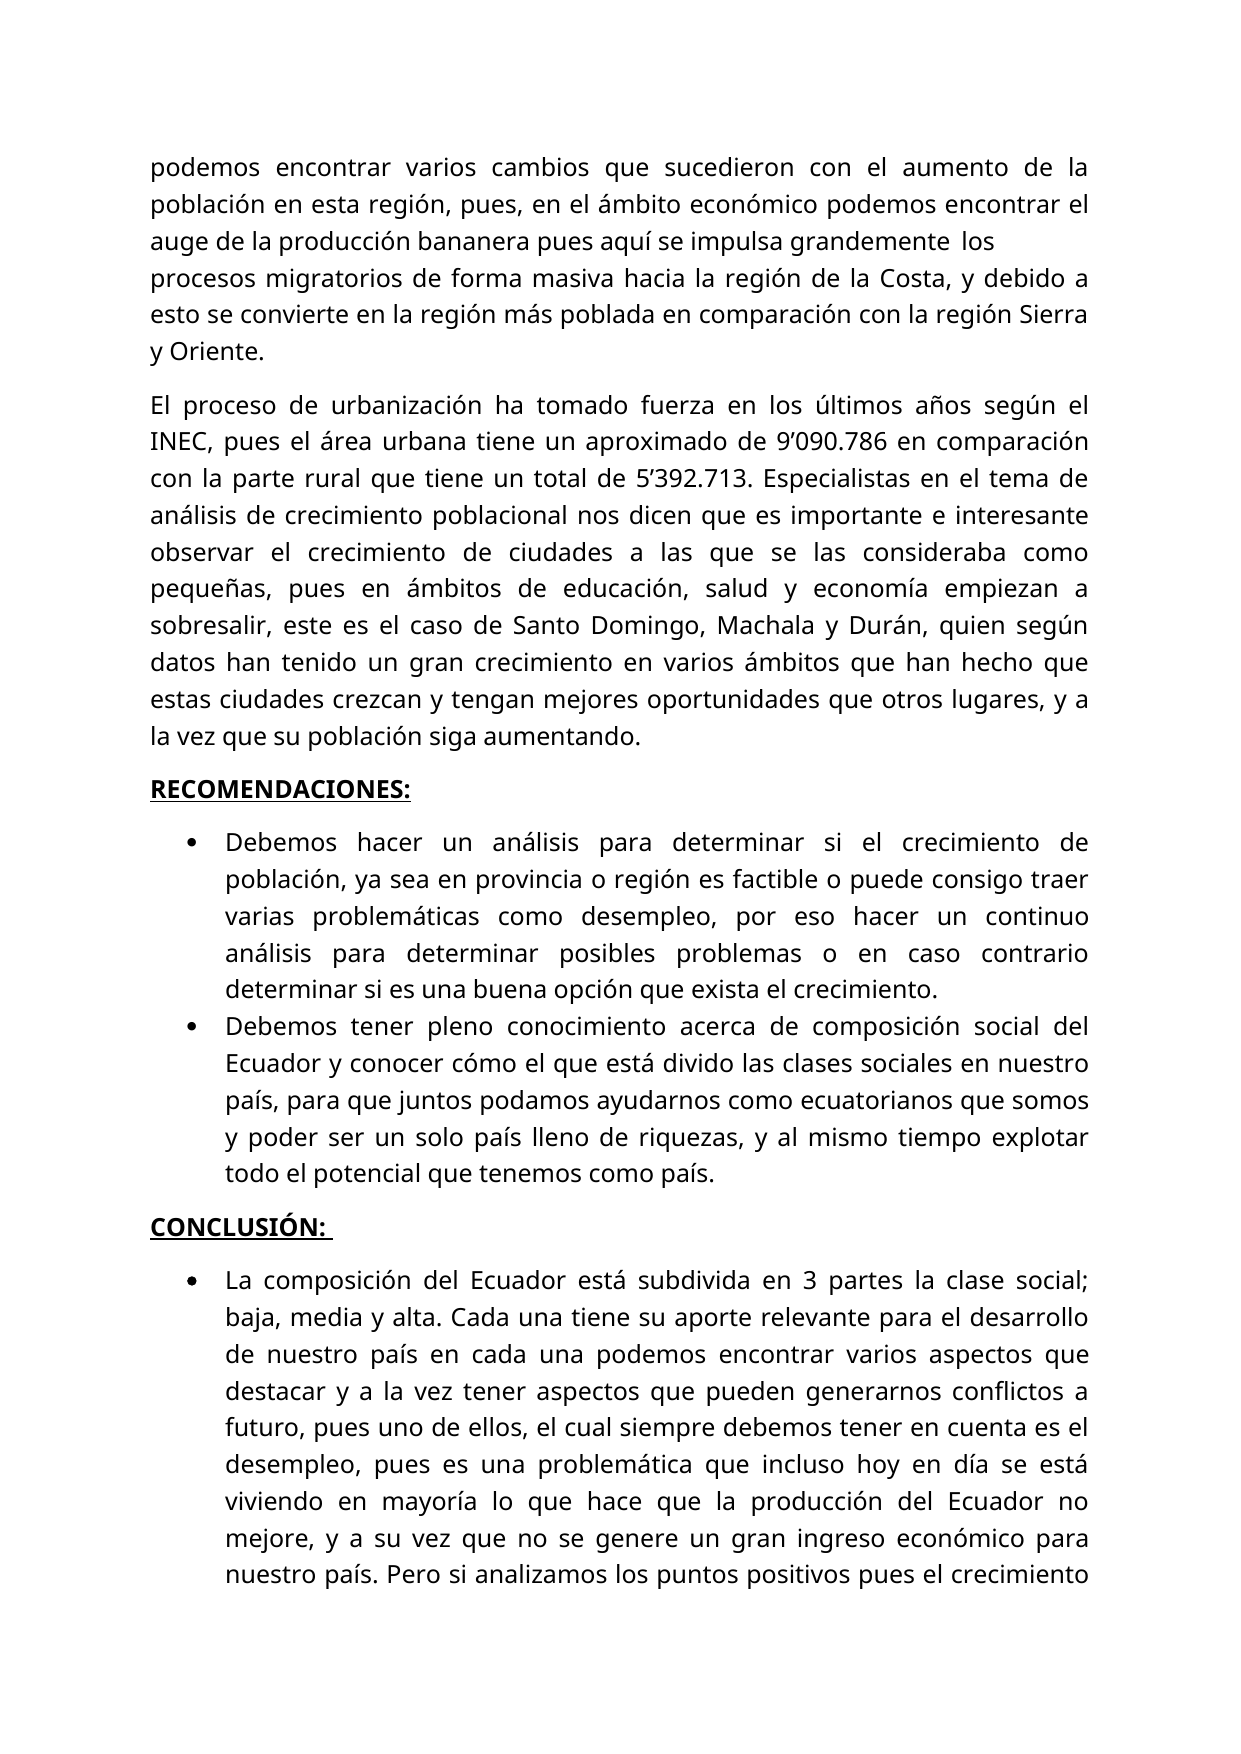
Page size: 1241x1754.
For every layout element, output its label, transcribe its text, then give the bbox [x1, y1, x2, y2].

text RECOMENDACIONES: [150, 772, 1090, 806]
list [187, 1263, 1090, 1591]
list Debemos hacer un análisis para determinar si el crecimiento de población, ya sea en provincia o región es factible o puede consigo traer varias problemáticas como desempleo, por eso hacer un continuo análisis para determinar posibles problemas o en caso contrario determinar si es una buena opción que exista el crecimiento. [187, 825, 1090, 1006]
list Debemos tener pleno conocimiento acerca de composición social del Ecuador y conocer cómo el que está divido las clases sociales en nuestro país, para que juntos podamos ayudarnos como ecuatorianos que somos y poder ser un solo país lleno de riquezas, y al mismo tiempo explotar todo el potencial que tenemos como país. [187, 1009, 1090, 1190]
text El proceso de urbanización ha tomado fuerza en los últimos años según el INEC, pues el área urbana tiene un aproximado de 9’090.786 en comparación con la parte rural que tiene un total de 5’392.713. Especialistas en el tema de análisis de crecimiento poblacional nos dicen que es importante e interesante observar el crecimiento de ciudades a las que se las consideraba como pequeñas, pues en ámbitos de educación, salud y economía empiezan a sobresalir, este es el caso de Santo Domingo, Machala y Durán, quien según datos han tenido un gran crecimiento en varios ámbitos que han hecho que estas ciudades crezcan y tengan mejores oportunidades que otros lugares, y a la vez que su población siga aumentando. [150, 387, 1090, 752]
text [150, 150, 1090, 368]
text CONCLUSIÓN: [150, 1209, 1090, 1243]
